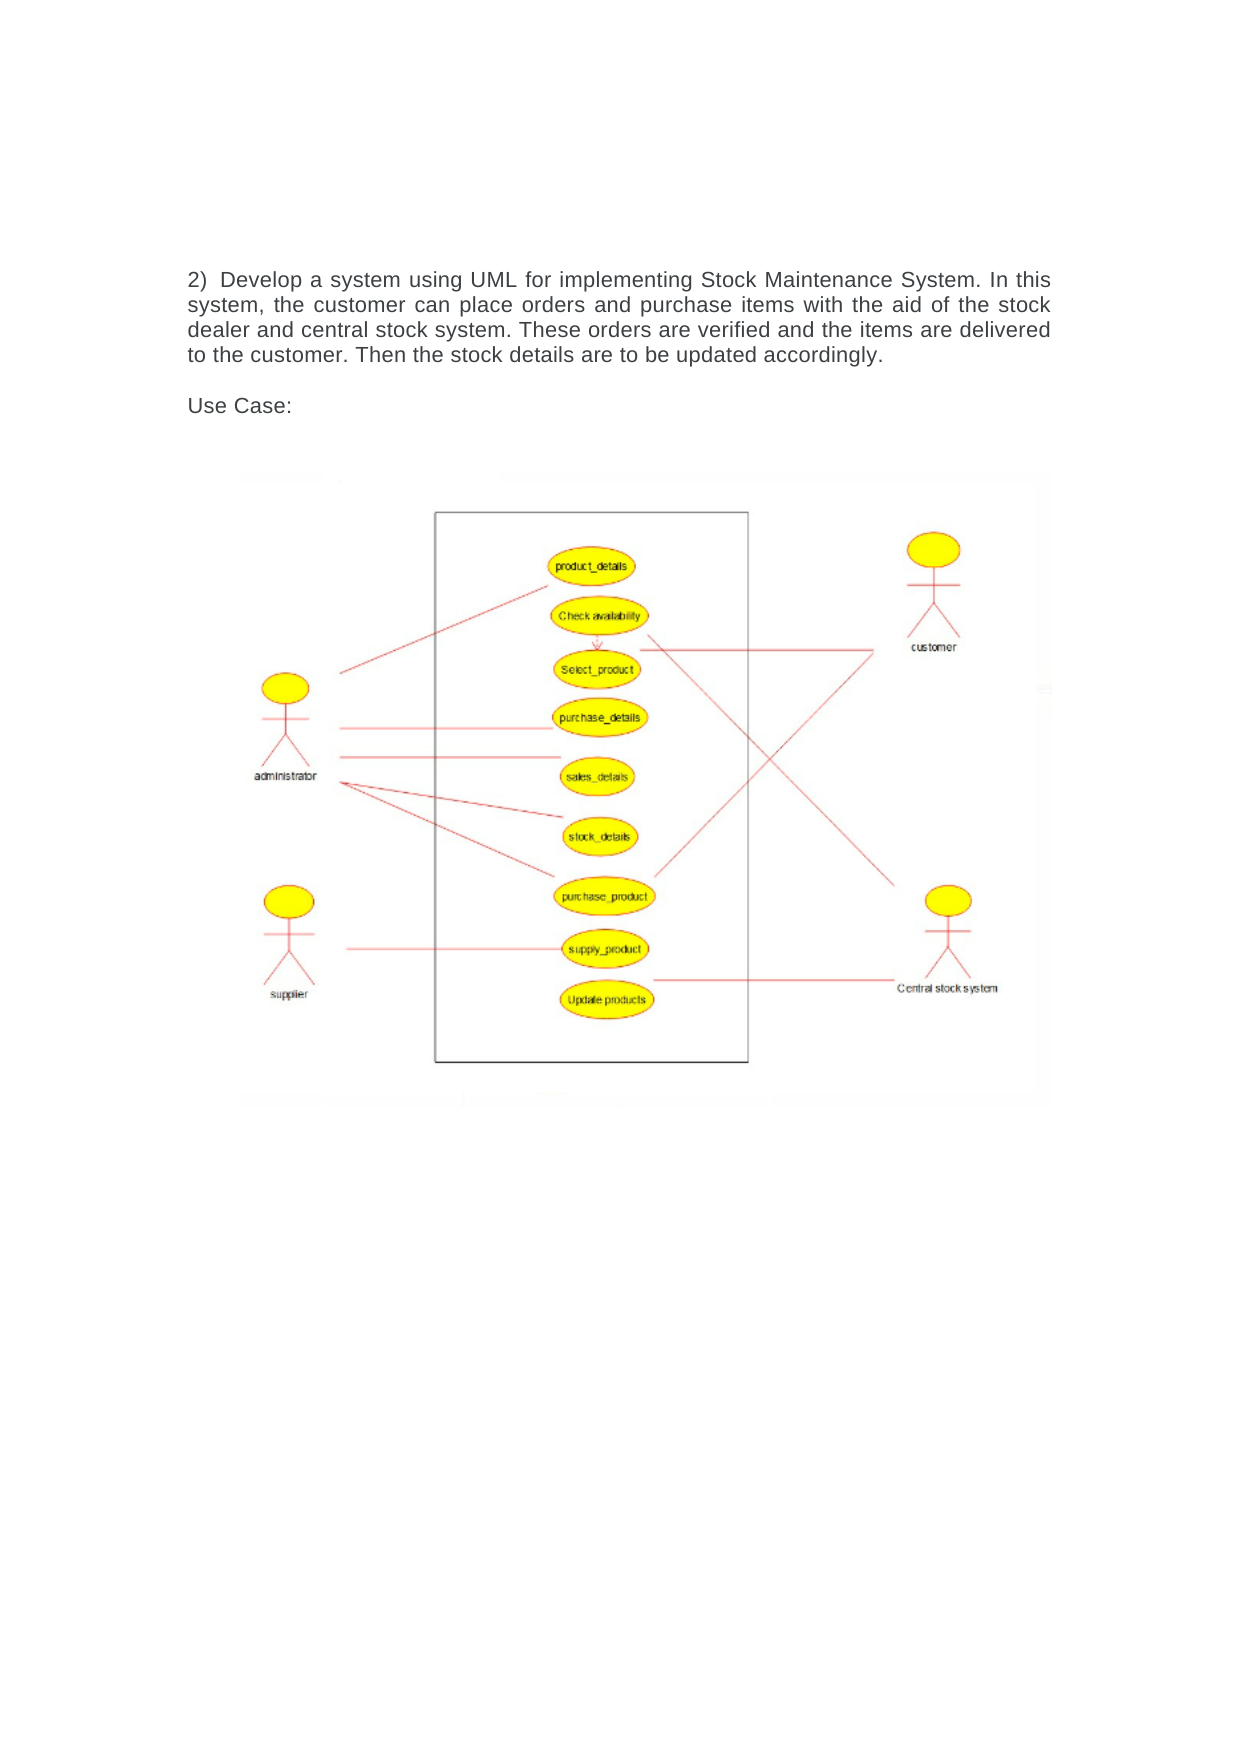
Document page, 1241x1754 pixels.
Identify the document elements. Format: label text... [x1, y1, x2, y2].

picture [187, 468, 1053, 1107]
list Develop a system using UML for implementing Stock Maintenance System. In this system, the customer can place orders and purchase items with the aid of the stock dealer and central stock system. These orders are verified and the items are delivered to the customer. Then the stock details are to be updated accordingly. [187, 267, 1053, 368]
text Use Case: [187, 393, 1053, 418]
